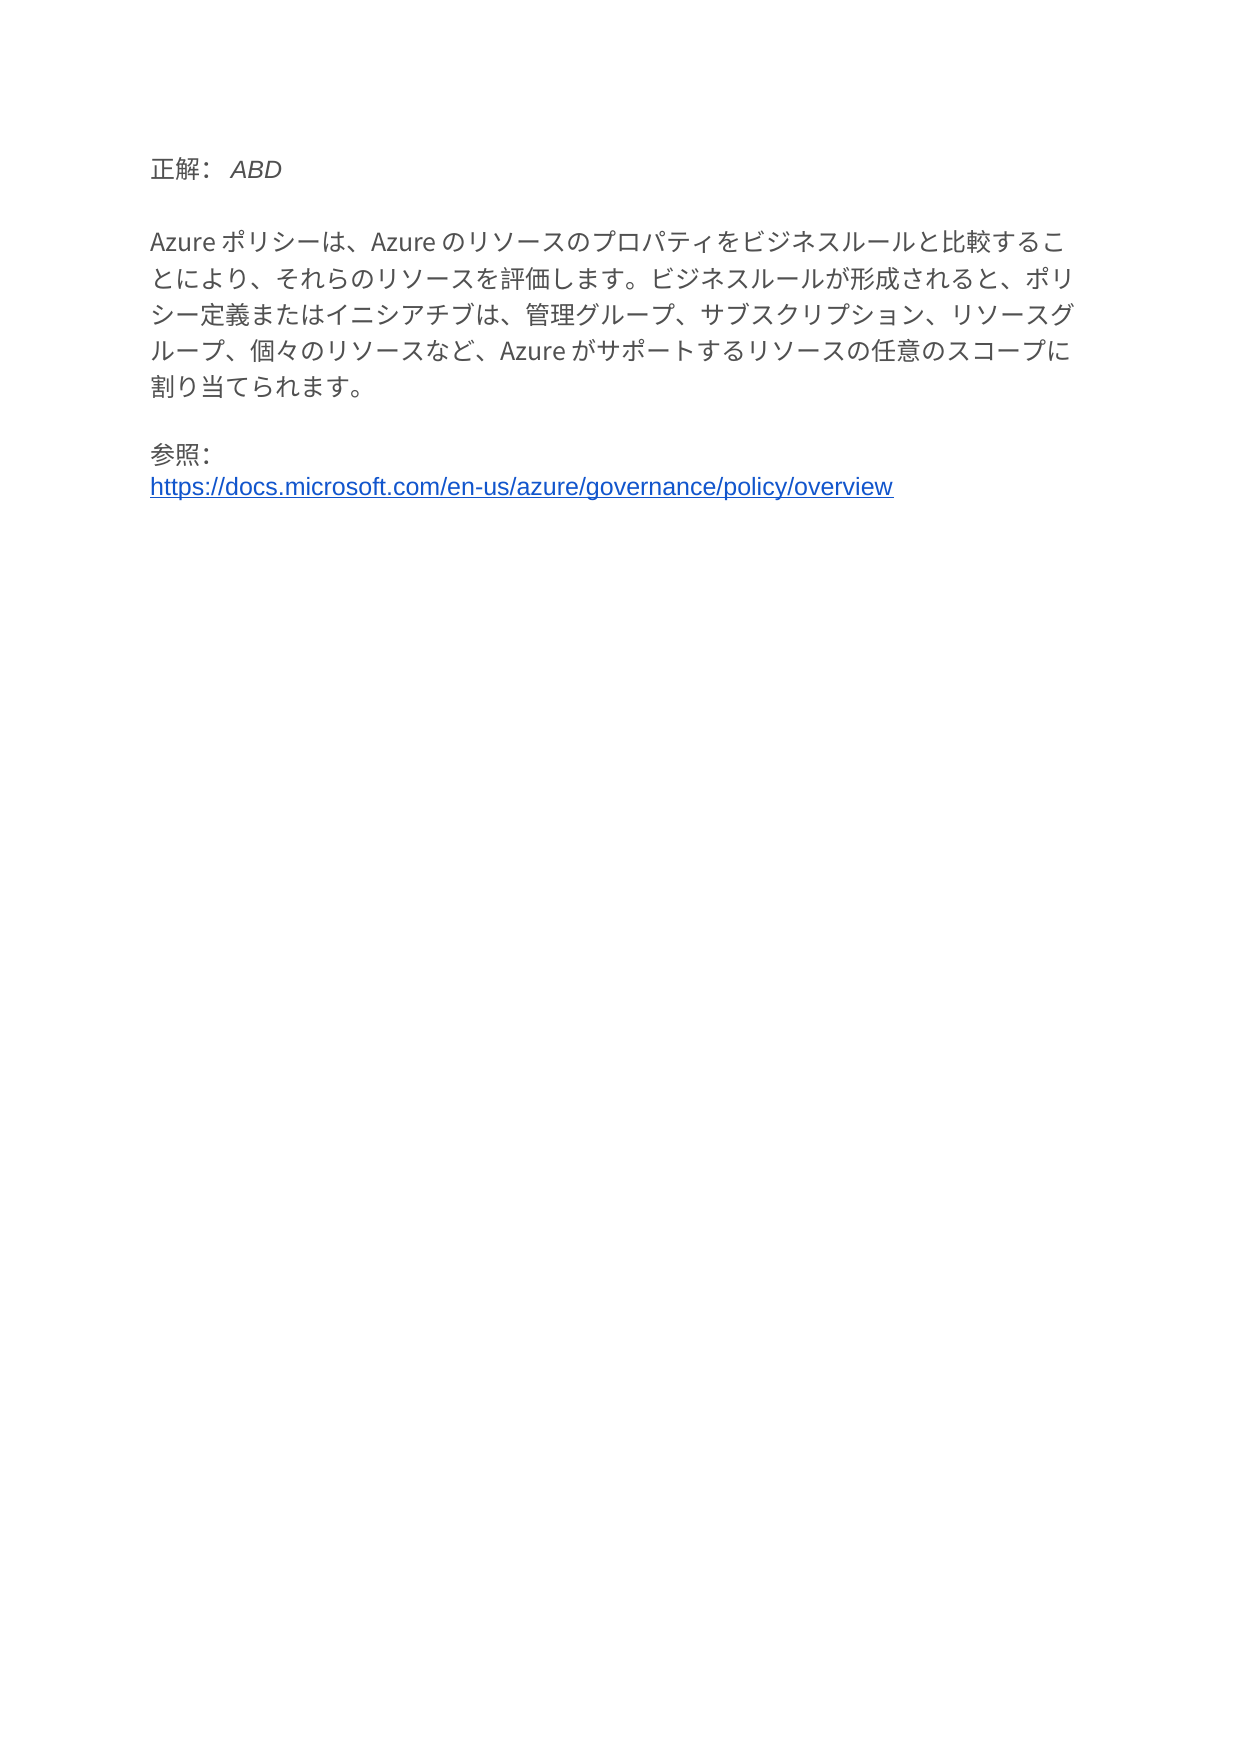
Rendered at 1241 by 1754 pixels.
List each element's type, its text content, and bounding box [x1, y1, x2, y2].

text https://docs.microsoft.com/en-us/azure/governance/policy/overview [150, 472, 1090, 500]
text 参照： [150, 435, 1090, 472]
text Azureポリシーは、Azureのリソースのプロパティをビジネスルールと比較することにより、それらのリソースを評価します。ビジネスルールが形成されると、ポリシー定義またはイニシアチブは、管理グループ、サブスクリプション、リソースグループ、個々のリソースなど、Azureがサポートするリソースの任意のスコープに割り当てられます。 [150, 223, 1090, 404]
text 正解： ABD [150, 150, 1090, 186]
